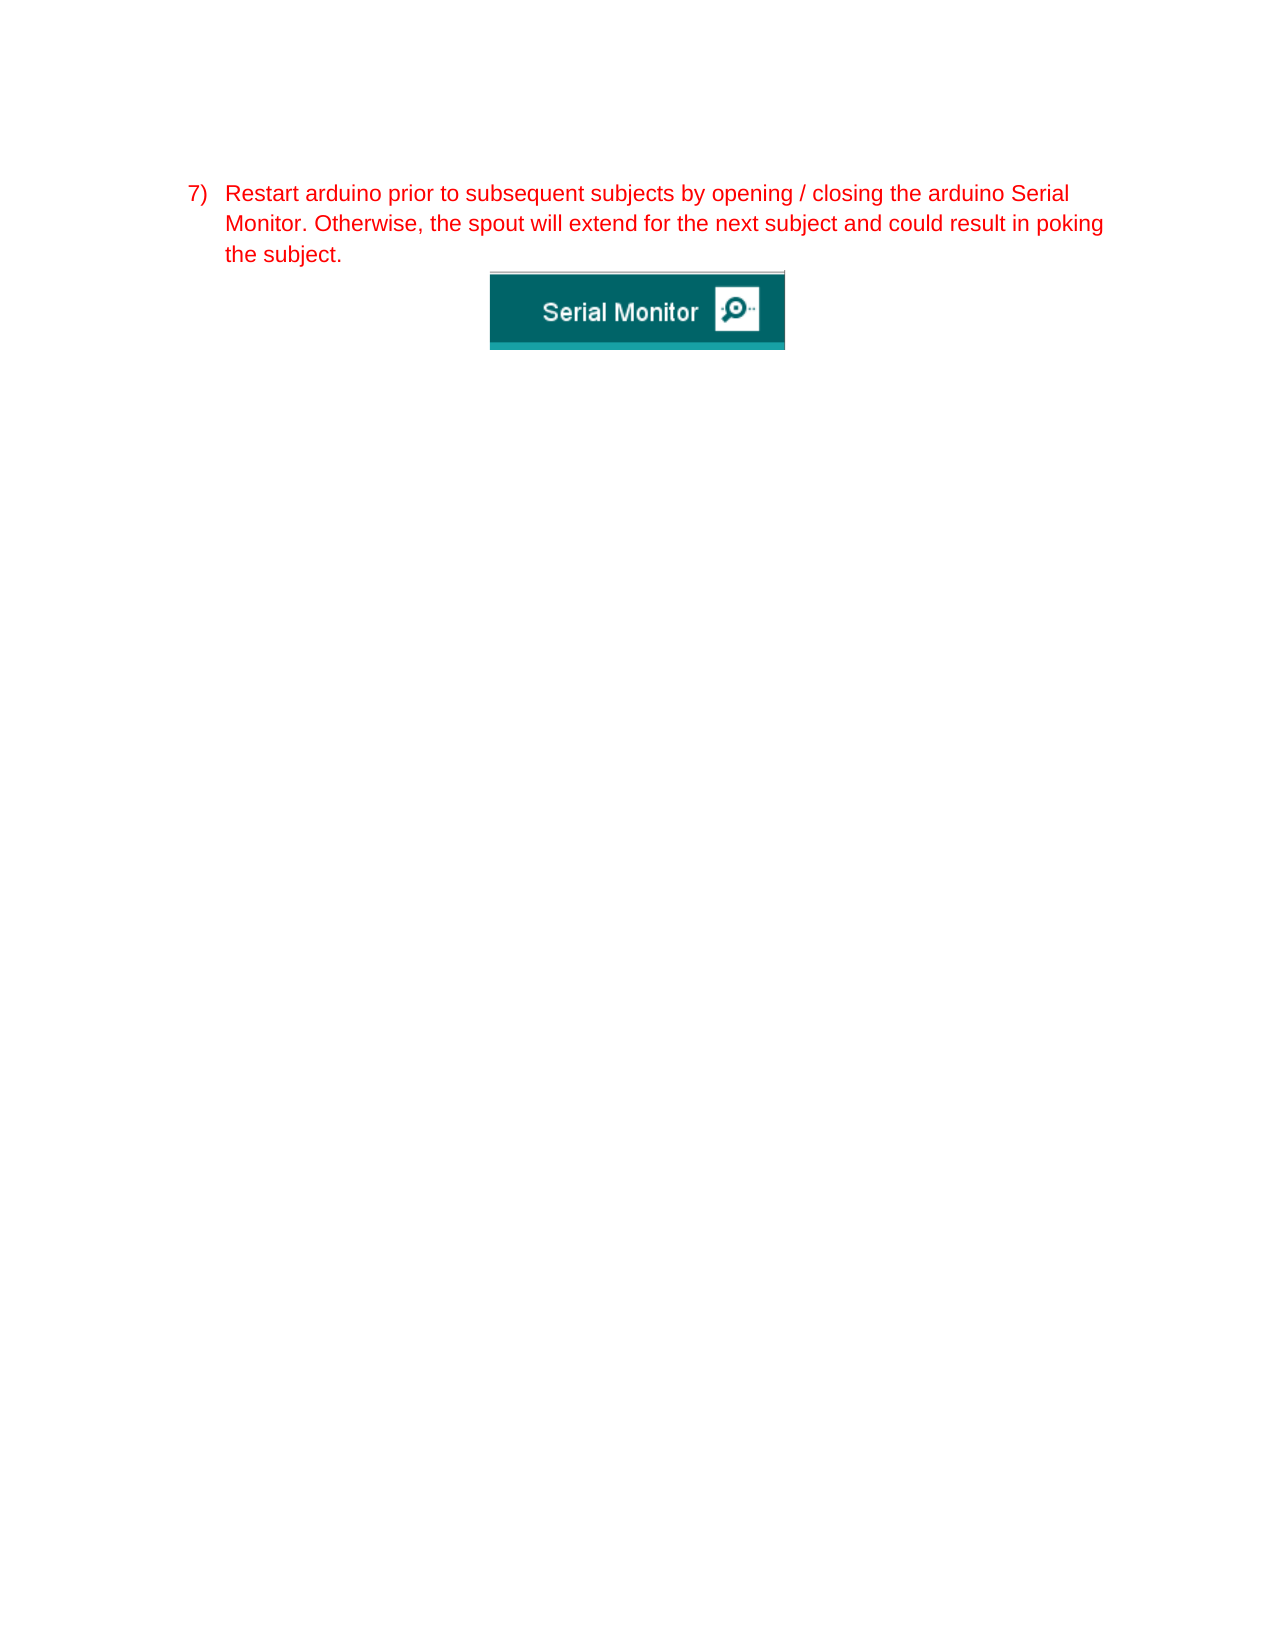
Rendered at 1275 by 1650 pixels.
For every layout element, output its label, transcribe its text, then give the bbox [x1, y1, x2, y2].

picture [489, 270, 786, 350]
list Restart arduino prior to subsequent subjects by opening / closing the arduino Serial Monitor. Otherwise, the spout will extend for the next subject and could result in poking the subject. [187, 180, 1125, 267]
